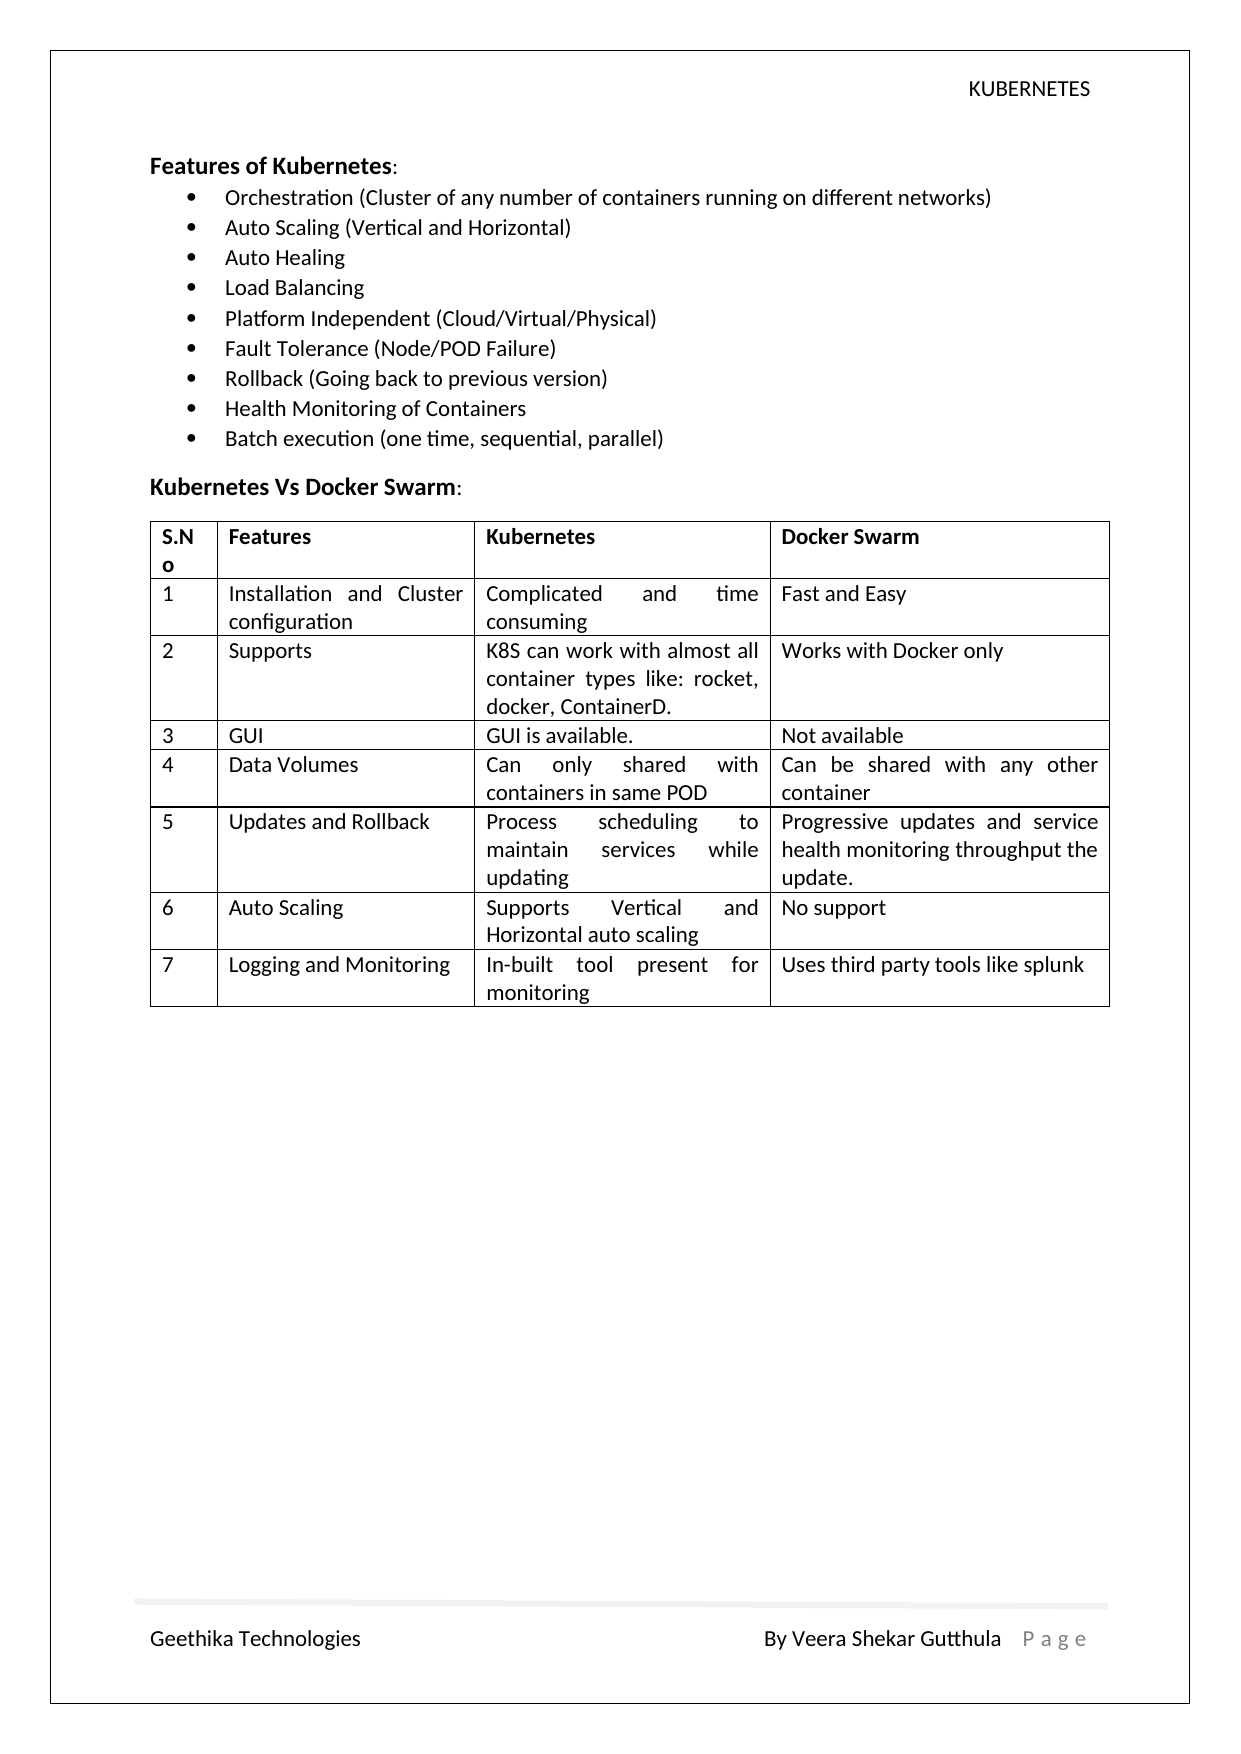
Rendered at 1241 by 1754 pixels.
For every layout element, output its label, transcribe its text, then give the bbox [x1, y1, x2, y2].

table_cell 2 [151, 636, 217, 720]
table_cell 6 [151, 893, 217, 949]
table_cell K8S can work with almost all container types like: rocket, docker, ContainerD. [475, 636, 770, 720]
table_cell Process scheduling to maintain services while updating [475, 808, 770, 892]
table_cell GUI [218, 721, 474, 749]
table_header Docker Swarm [771, 522, 1109, 578]
table_cell Works with Docker only [771, 636, 1109, 720]
list Fault Tolerance (Node/POD Failure) [187, 334, 1090, 362]
table_header Kubernetes [475, 522, 770, 578]
table_cell Fast and Easy [771, 579, 1109, 635]
table_cell Supports Vertical and Horizontal auto scaling [475, 893, 770, 949]
list Orchestration (Cluster of any number of containers running on different networks) [187, 183, 1090, 211]
table_cell Progressive updates and service health monitoring throughput the update. [771, 808, 1109, 892]
table_cell GUI is available. [475, 721, 770, 749]
table_cell In-built tool present for monitoring [475, 950, 770, 1006]
text Kubernetes Vs Docker Swarm: [150, 471, 1090, 502]
table_cell 5 [151, 808, 217, 892]
text Features of Kubernetes: [150, 150, 1090, 181]
list Batch execution (one time, sequential, parallel) [187, 424, 1090, 453]
table_cell No support [771, 893, 1109, 949]
list Load Balancing [187, 273, 1090, 302]
table_cell Logging and Monitoring [218, 950, 474, 1006]
table_cell Can only shared with containers in same POD [475, 750, 770, 806]
list Rollback (Going back to previous version) [187, 364, 1090, 392]
table_cell Complicated and time consuming [475, 579, 770, 635]
table_cell Uses third party tools like splunk [771, 950, 1109, 1006]
table_cell Installation and Cluster configuration [218, 579, 474, 635]
table_cell Supports [218, 636, 474, 720]
table_cell Not available [771, 721, 1109, 749]
table_cell 3 [151, 721, 217, 749]
list Health Monitoring of Containers [187, 394, 1090, 422]
table_cell 4 [151, 750, 217, 806]
list Auto Scaling (Vertical and Horizontal) [187, 213, 1090, 241]
table_cell Data Volumes [218, 750, 474, 806]
table_cell 7 [151, 950, 217, 1006]
table_header Features [218, 522, 474, 578]
table_cell Auto Scaling [218, 893, 474, 949]
table_cell Updates and Rollback [218, 808, 474, 892]
table_cell Can be shared with any other container [771, 750, 1109, 806]
list Auto Healing [187, 243, 1090, 271]
table_header S.No [151, 522, 217, 578]
list Platform Independent (Cloud/Virtual/Physical) [187, 304, 1090, 332]
table_cell 1 [151, 579, 217, 635]
